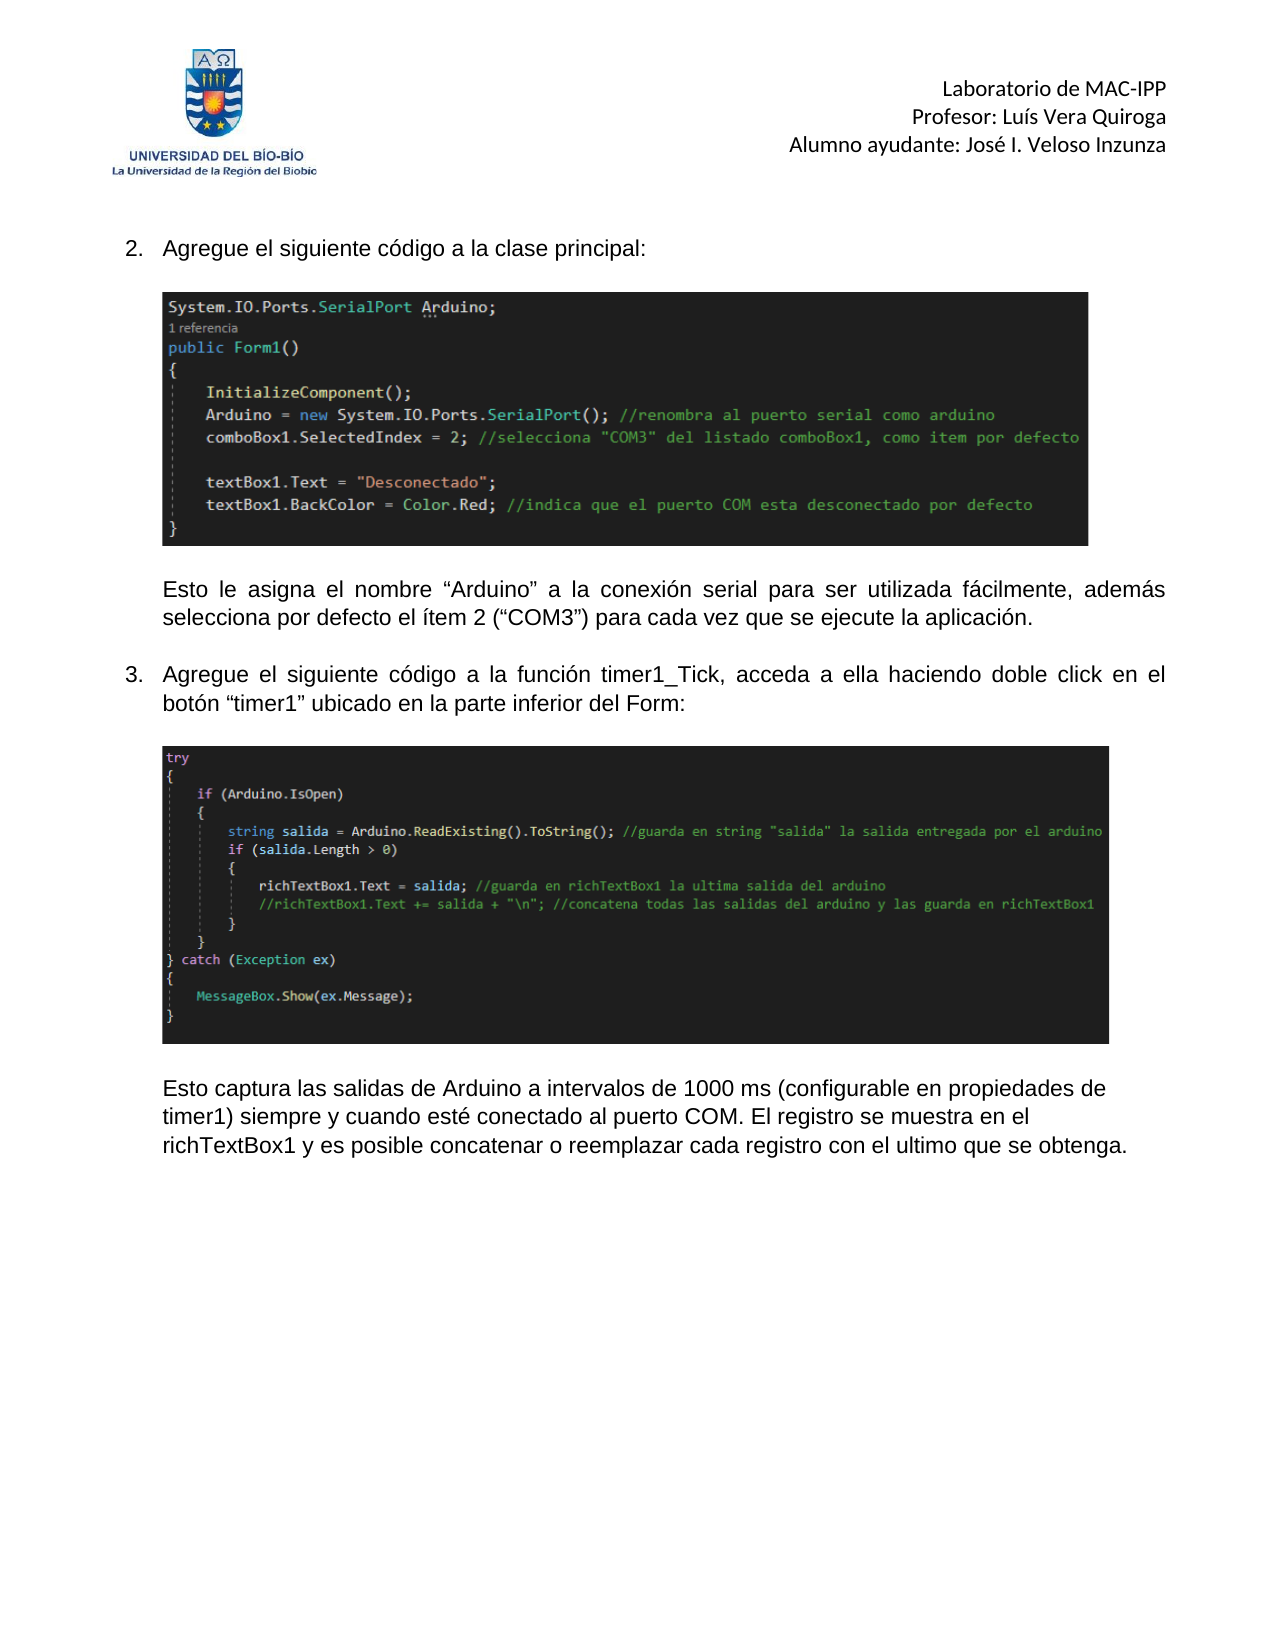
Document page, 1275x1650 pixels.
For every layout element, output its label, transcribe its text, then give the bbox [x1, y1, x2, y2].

list Agregue el siguiente código a la clase principal: [125, 235, 1167, 262]
list Agregue el siguiente código a la función timer1_Tick, acceda a ella haciendo doble click en el botón “timer1” ubicado en la parte inferior del Form: [125, 661, 1167, 716]
picture [162, 746, 1110, 1044]
picture [112, 49, 317, 177]
picture [162, 292, 1089, 546]
list Esto captura las salidas de Arduino a intervalos de 1000 ms (configurable en propiedades de timer1) siempre y cuando esté conectado al puerto COM. El registro se muestra en el richTextBox1 y es posible concatenar o reemplazar cada registro con el ultimo que se obtenga. [162, 1075, 1167, 1158]
list Esto le asigna el nombre “Arduino” a la conexión serial para ser utilizada fácilmente, además selecciona por defecto el ítem 2 (“COM3”) para cada vez que se ejecute la aplicación. [162, 576, 1167, 631]
